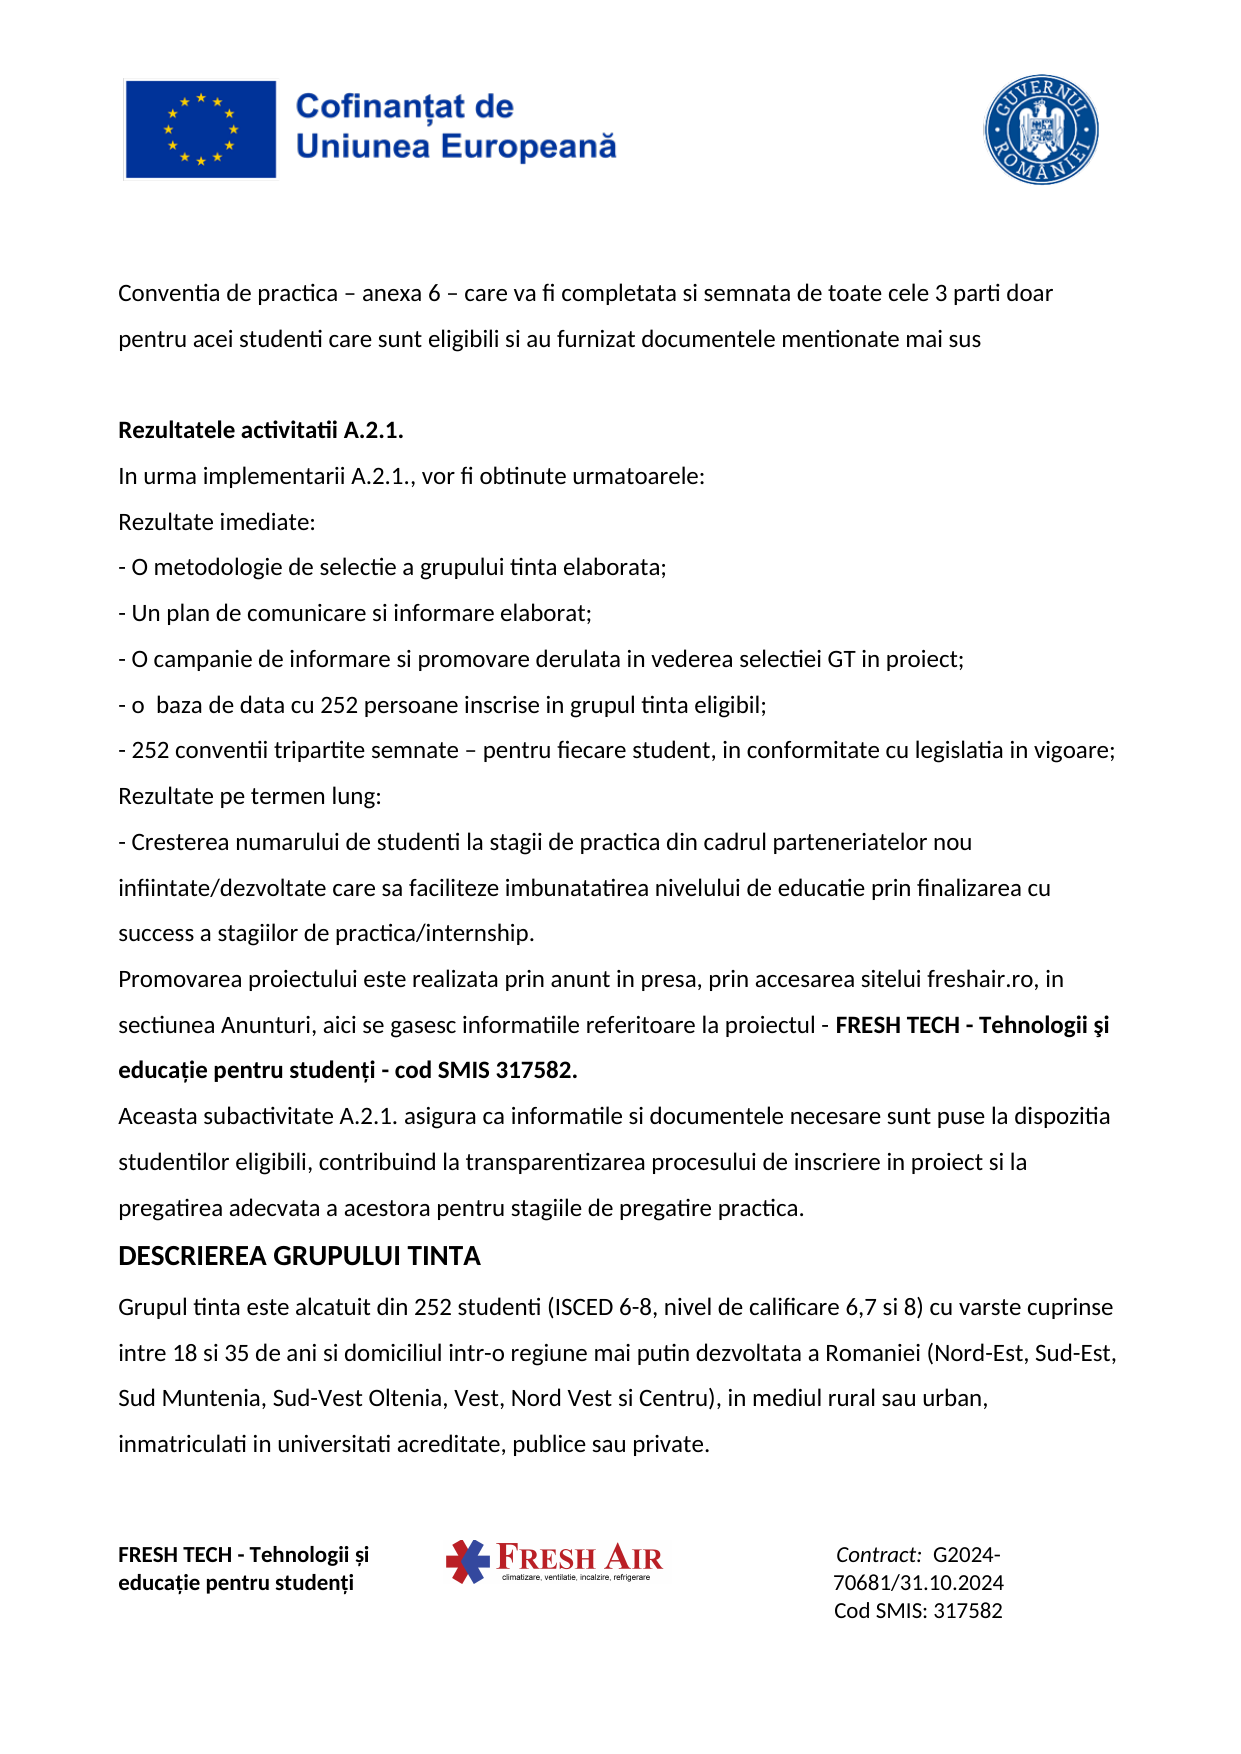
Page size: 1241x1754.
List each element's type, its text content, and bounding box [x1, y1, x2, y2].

text - o baza de data cu 252 persoane inscrise in grupul tinta eligibil; [118, 689, 1122, 719]
text DESCRIEREA GRUPULUI TINTA [118, 1237, 1122, 1273]
text Conventia de practica – anexa 6 – care va fi completata si semnata de toate cele 3 parti doar pentru acei studenti care sunt eligibili si au furnizat documentele mentionate mai sus [118, 277, 1122, 353]
text Promovarea proiectului este realizata prin anunt in presa, prin accesarea sitelui freshair.ro, in sectiunea Anunturi, aici se gasesc informatiile referitoare la proiectul - FRESH TECH - Tehnologii şi educație pentru studenți - cod SMIS 317582. [118, 963, 1122, 1085]
text - Un plan de comunicare si informare elaborat; [118, 597, 1122, 628]
text - O metodologie de selectie a grupului tinta elaborata; [118, 552, 1122, 582]
text - 252 conventii tripartite semnate – pentru fiecare student, in conformitate cu legislatia in vigoare; [118, 734, 1122, 765]
text Aceasta subactivitate A.2.1. asigura ca informatile si documentele necesare sunt puse la dispozitia studentilor eligibili, contribuind la transparentizarea procesului de inscriere in proiect si la pregatirea adecvata a acestora pentru stagiile de pregatire practica. [118, 1100, 1122, 1222]
picture [442, 1540, 672, 1584]
text - O campanie de informare si promovare derulata in vederea selectiei GT in proiect; [118, 643, 1122, 673]
text Rezultate pe termen lung: [118, 780, 1122, 811]
text Grupul tinta este alcatuit din 252 studenti (ISCED 6-8, nivel de calificare 6,7 si 8) cu varste cuprinse intre 18 si 35 de ani si domiciliul intr-o regiune mai putin dezvoltata a Romaniei (Nord-Est, Sud-Est, Sud Muntenia, Sud-Vest Oltenia, Vest, Nord Vest si Centru), in mediul rural sau urban, inmatriculati in universitati acreditate, publice sau private. [118, 1291, 1122, 1459]
text - Cresterea numarului de studenti la stagii de practica din cadrul parteneriatelor nou infiintate/dezvoltate care sa faciliteze imbunatatirea nivelului de educatie prin finalizarea cu success a stagiilor de practica/internship. [118, 826, 1122, 948]
text Rezultate imediate: [118, 506, 1122, 536]
picture [118, 73, 1100, 186]
text Rezultatele activitatii A.2.1. [118, 414, 1122, 445]
text In urma implementarii A.2.1., vor fi obtinute urmatoarele: [118, 460, 1122, 491]
